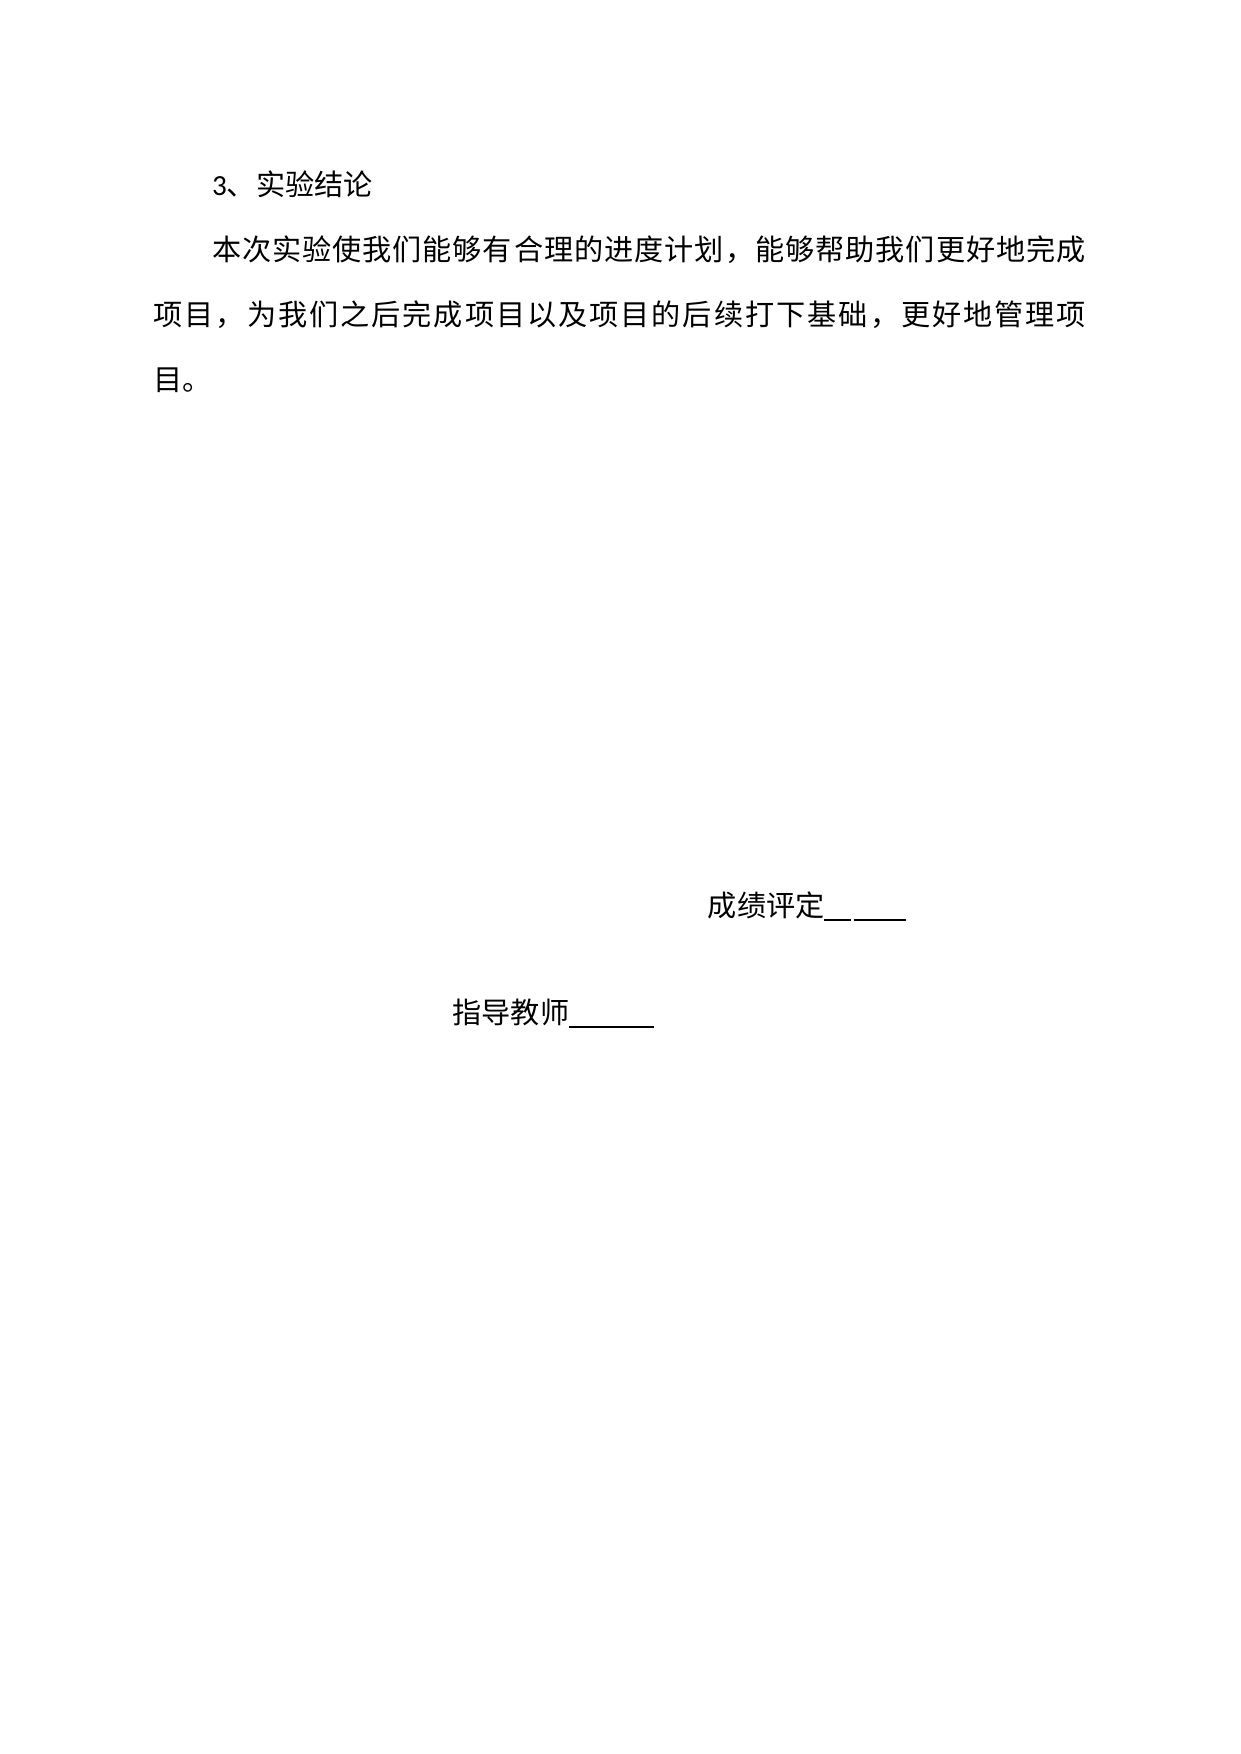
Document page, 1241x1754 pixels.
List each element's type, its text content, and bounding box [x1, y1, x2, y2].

text 指导教师 [153, 979, 1087, 1044]
text 3、实验结论 [153, 150, 1087, 215]
text 成绩评定 [153, 871, 1087, 936]
text 本次实验使我们能够有合理的进度计划，能够帮助我们更好地完成项目，为我们之后完成项目以及项目的后续打下基础，更好地管理项目。 [153, 215, 1087, 410]
